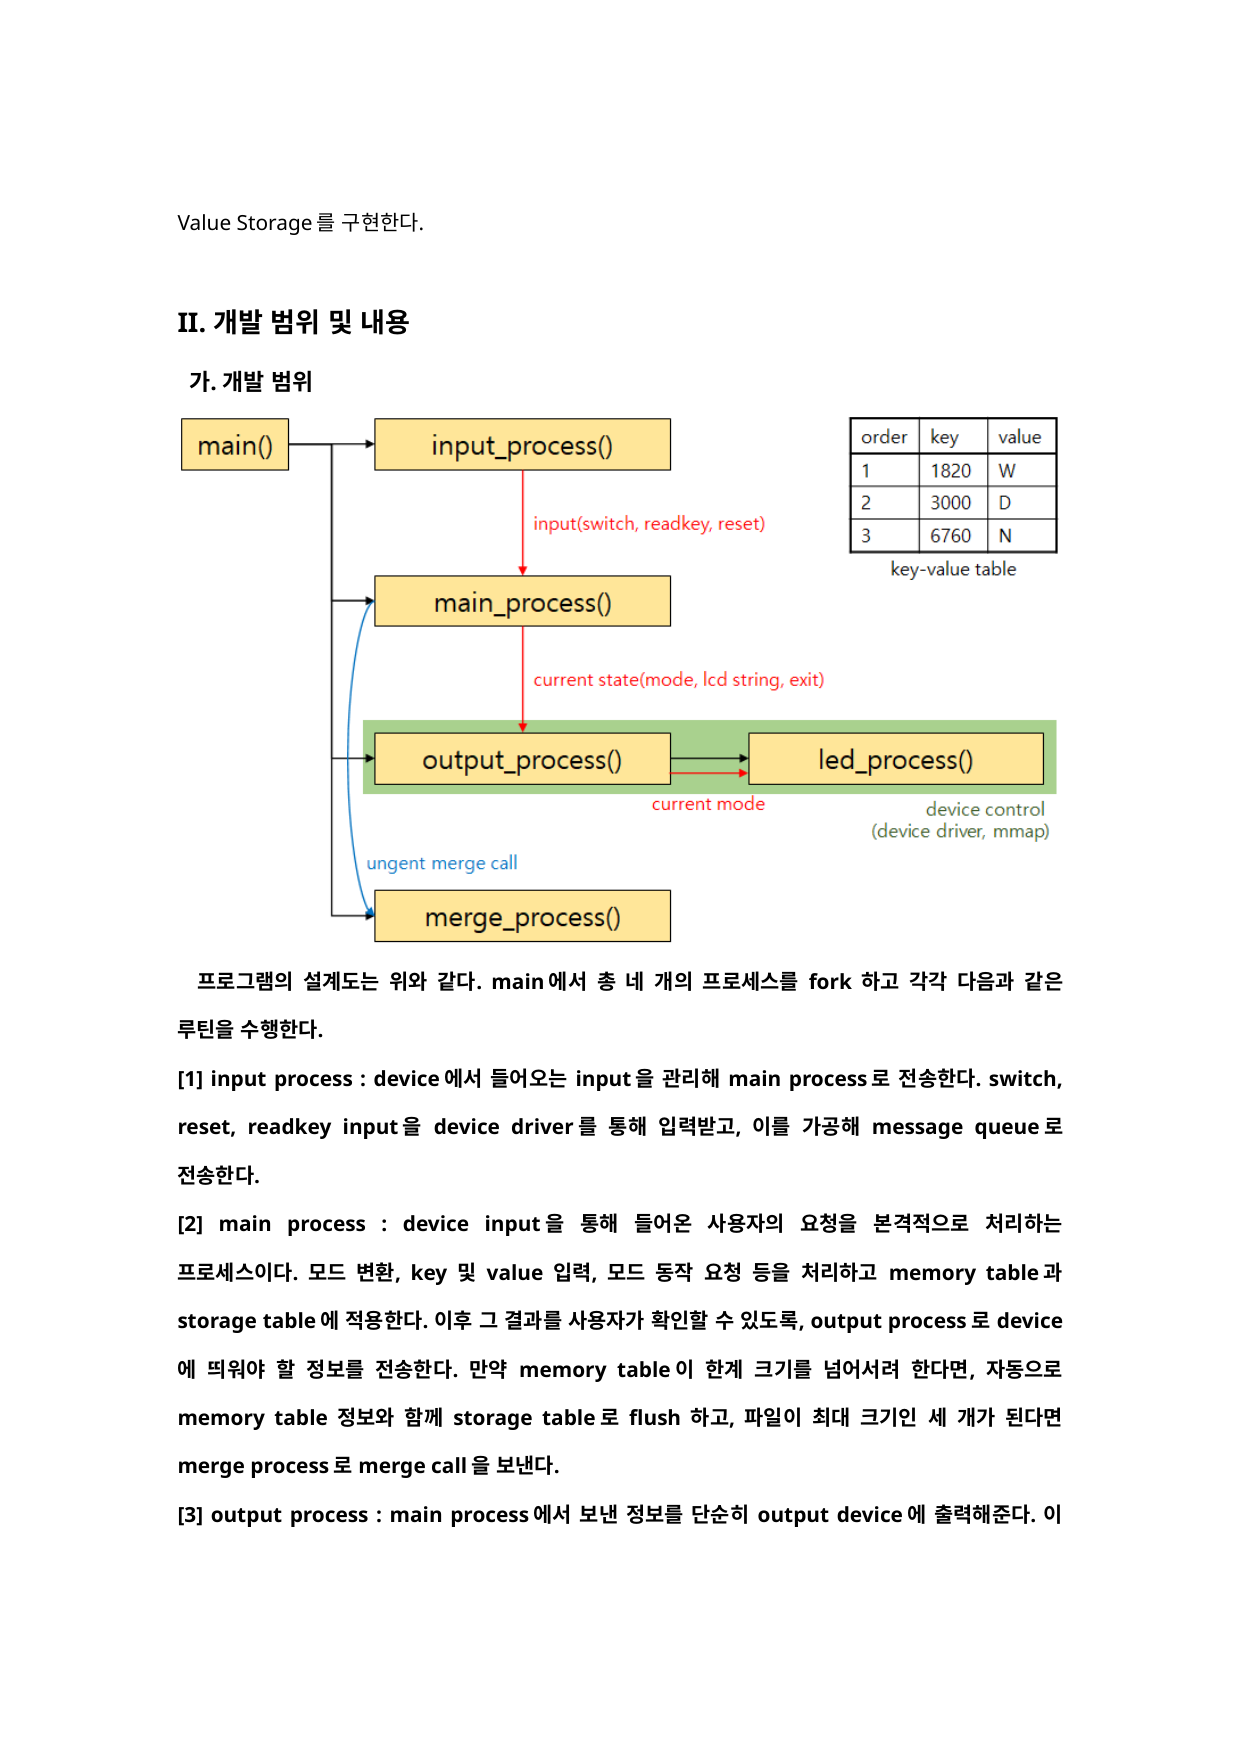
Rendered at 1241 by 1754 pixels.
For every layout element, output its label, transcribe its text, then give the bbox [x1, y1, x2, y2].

text [2] main process : device input을 통해 들어온 사용자의 요청을 본격적으로 처리하는 프로세스이다. 모드 변환, key 및 value 입력, 모드 동작 요청 등을 처리하고 memory table과 storage table에 적용한다. 이후 그 결과를 사용자가 확인할 수 있도록, output process로 device에 띄워야 할 정보를 전송한다. 만약 memory table이 한계 크기를 넘어서려 한다면, 자동으로 memory table 정보와 함께 storage table로 flush 하고, 파일이 최대 크기인 세 개가 된다면 merge process로 merge call을 보낸다. [177, 1207, 1063, 1480]
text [177, 1498, 1063, 1528]
text 프로그램의 설계도는 위와 같다. main에서 총 네 개의 프로세스를 fork 하고 각각 다음과 같은 루틴을 수행한다. [177, 965, 1063, 1044]
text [177, 207, 1063, 237]
text II. 개발 범위 및 내용 [177, 301, 1063, 340]
text 가. 개발 범위 [177, 363, 1063, 397]
text [1] input process : device에서 들어오는 input을 관리해 main process로 전송한다. switch, reset, readkey input을 device driver를 통해 입력받고, 이를 가공해 message queue로 전송한다. [177, 1062, 1063, 1189]
picture [180, 416, 1060, 949]
